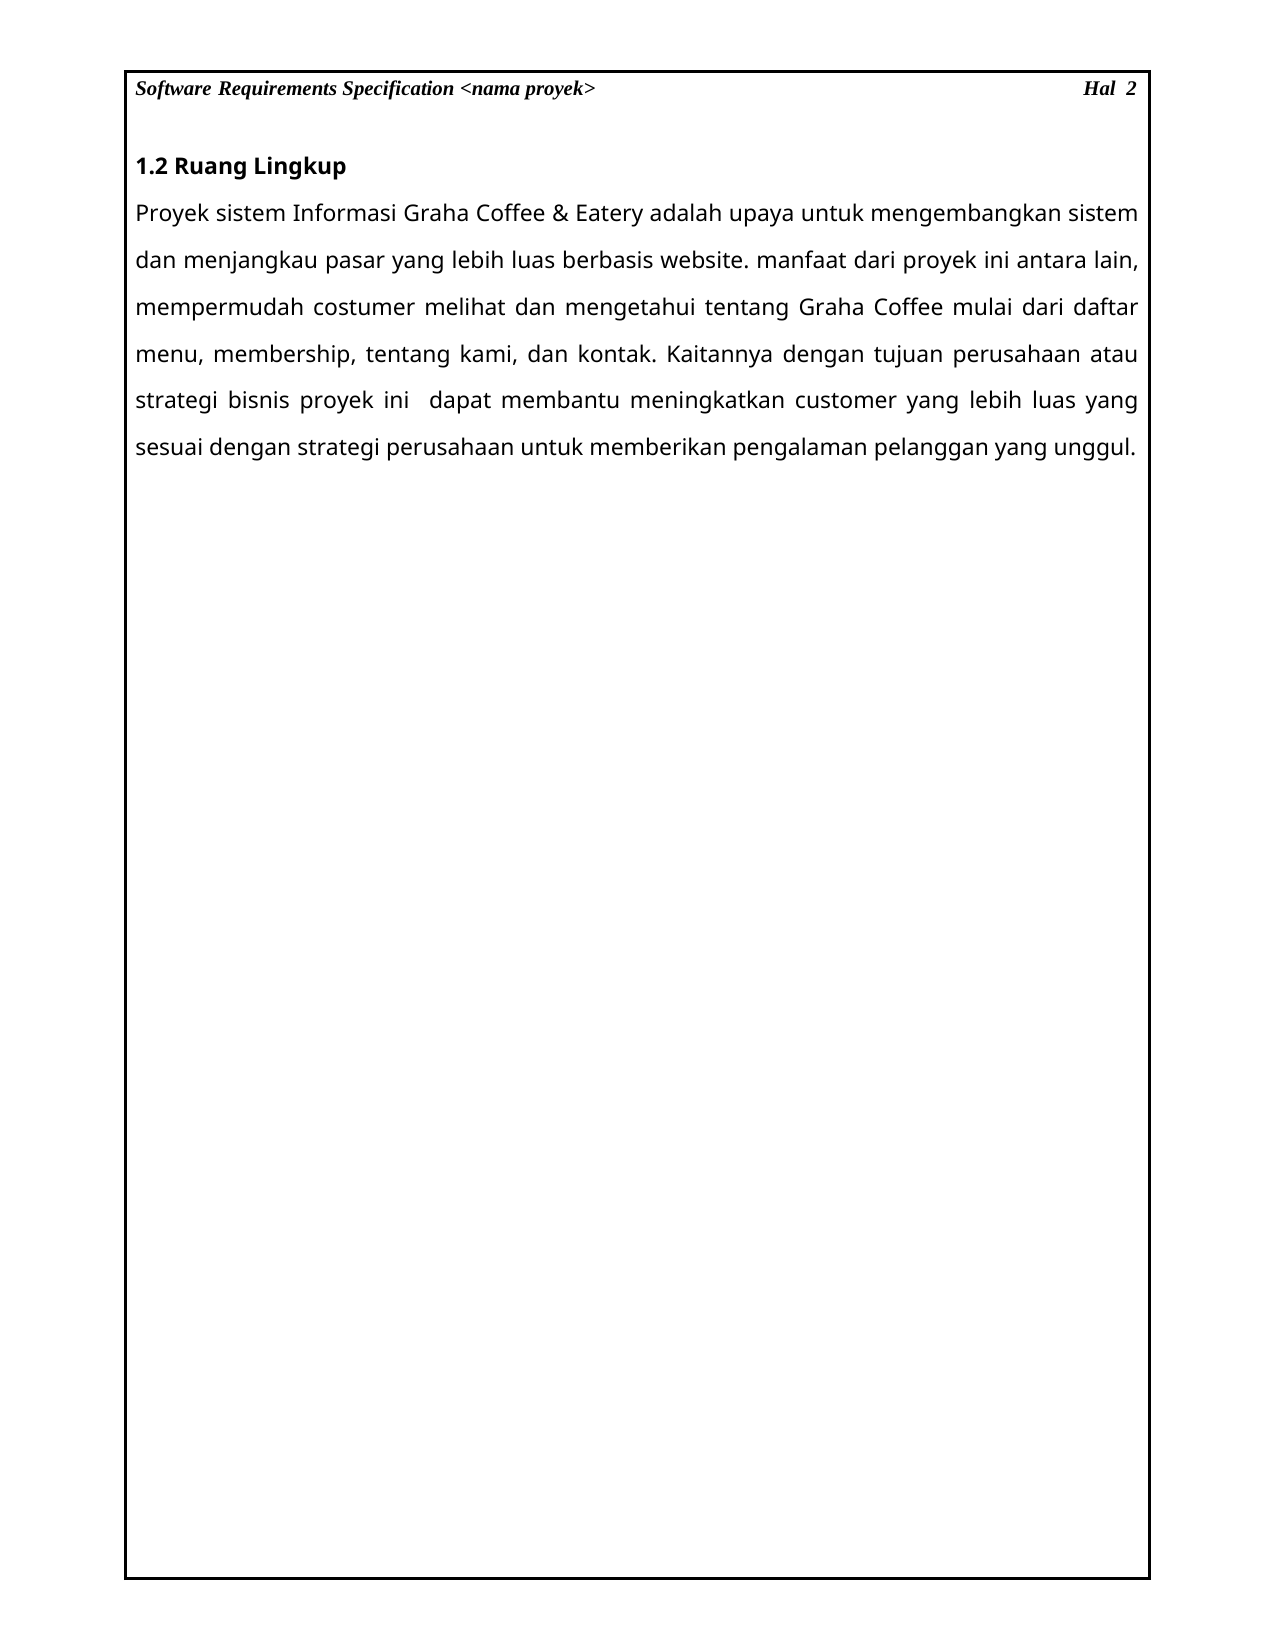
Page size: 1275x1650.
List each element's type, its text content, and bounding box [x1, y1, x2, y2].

text Proyek sistem Informasi Graha Coffee & Eatery adalah upaya untuk mengembangkan sistem dan menjangkau pasar yang lebih luas berbasis website. manfaat dari proyek ini antara lain, mempermudah costumer melihat dan mengetahui tentang Graha Coffee mulai dari daftar menu, membership, tentang kami, dan kontak. Kaitannya dengan tujuan perusahaan atau strategi bisnis proyek ini dapat membantu meningkatkan customer yang lebih luas yang sesuai dengan strategi perusahaan untuk memberikan pengalaman pelanggan yang unggul. [135, 197, 1140, 462]
subtitle 1.2 Ruang Lingkup [135, 150, 1140, 181]
